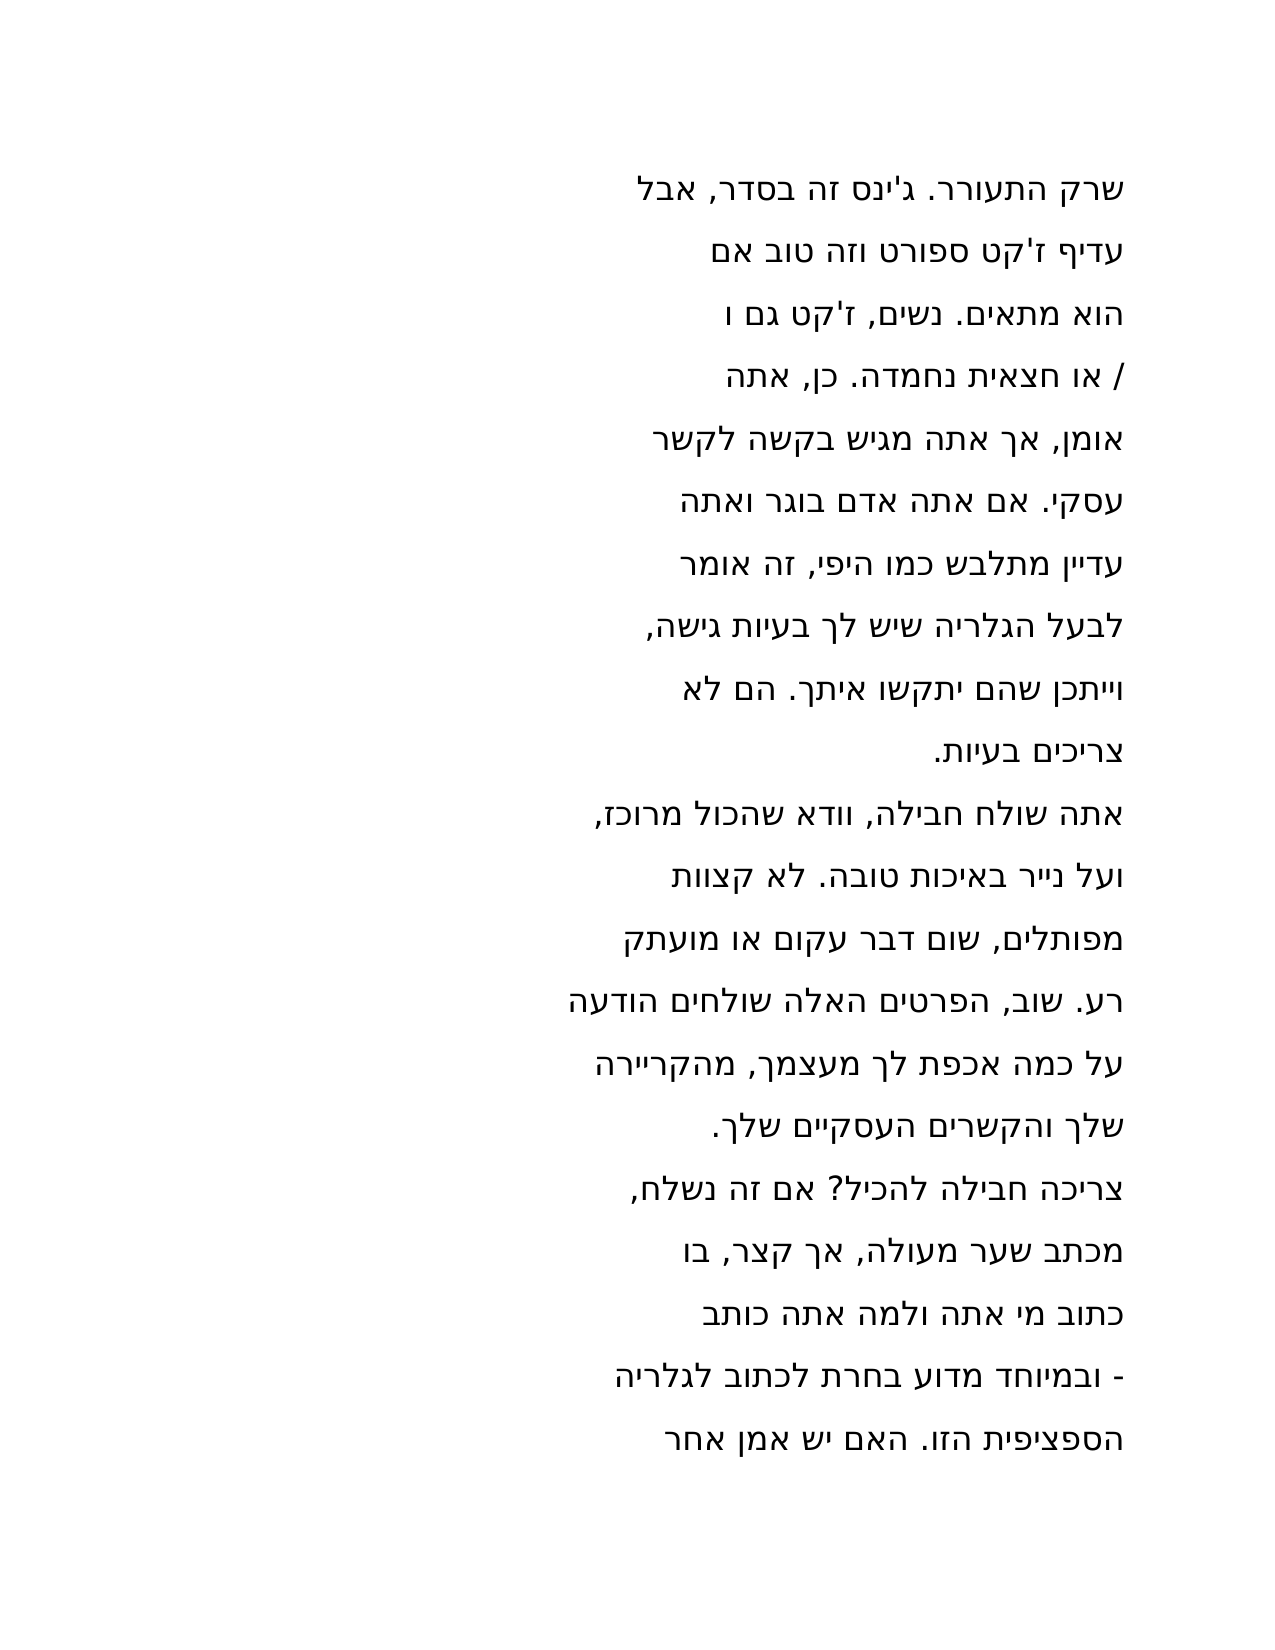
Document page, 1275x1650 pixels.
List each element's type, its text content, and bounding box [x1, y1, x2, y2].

text רע. שוב, הפרטים האלה שולחים הודעה [150, 962, 1125, 1025]
text ועל נייר באיכות טובה. לא קצוות [150, 837, 1125, 900]
text לבעל הגלריה שיש לך בעיות גישה, [150, 587, 1125, 650]
text עדיין מתלבש כמו היפי, זה אומר [150, 525, 1125, 587]
text צריכים בעיות. [150, 712, 1125, 775]
text שלך והקשרים העסקיים שלך. [150, 1087, 1125, 1150]
text וייתכן שהם יתקשו איתך. הם לא [150, 650, 1125, 712]
text מכתב שער מעולה, אך קצר, בו [150, 1212, 1125, 1275]
text אתה שולח חבילה, וודא שהכול מרוכז, [150, 775, 1125, 837]
text שרק התעורר. ג'ינס זה בסדר, אבל [150, 150, 1125, 212]
text עדיף ז'קט ספורט וזה טוב אם [150, 212, 1125, 275]
text עסקי. אם אתה אדם בוגר ואתה [150, 462, 1125, 525]
text על כמה אכפת לך מעצמך, מהקריירה [150, 1025, 1125, 1087]
text כתוב מי אתה ולמה אתה כותב [150, 1275, 1125, 1337]
text צריכה חבילה להכיל? אם זה נשלח, [150, 1150, 1125, 1212]
text - ובמיוחד מדוע בחרת לכתוב לגלריה [150, 1337, 1125, 1400]
text הוא מתאים. נשים, ז'קט גם ו [150, 275, 1125, 337]
text מפותלים, שום דבר עקום או מועתק [150, 900, 1125, 962]
text / או חצאית נחמדה. כן, אתה [150, 337, 1125, 400]
text הספציפית הזו. האם יש אמן אחר [150, 1400, 1125, 1462]
text אומן, אך אתה מגיש בקשה לקשר [150, 400, 1125, 462]
